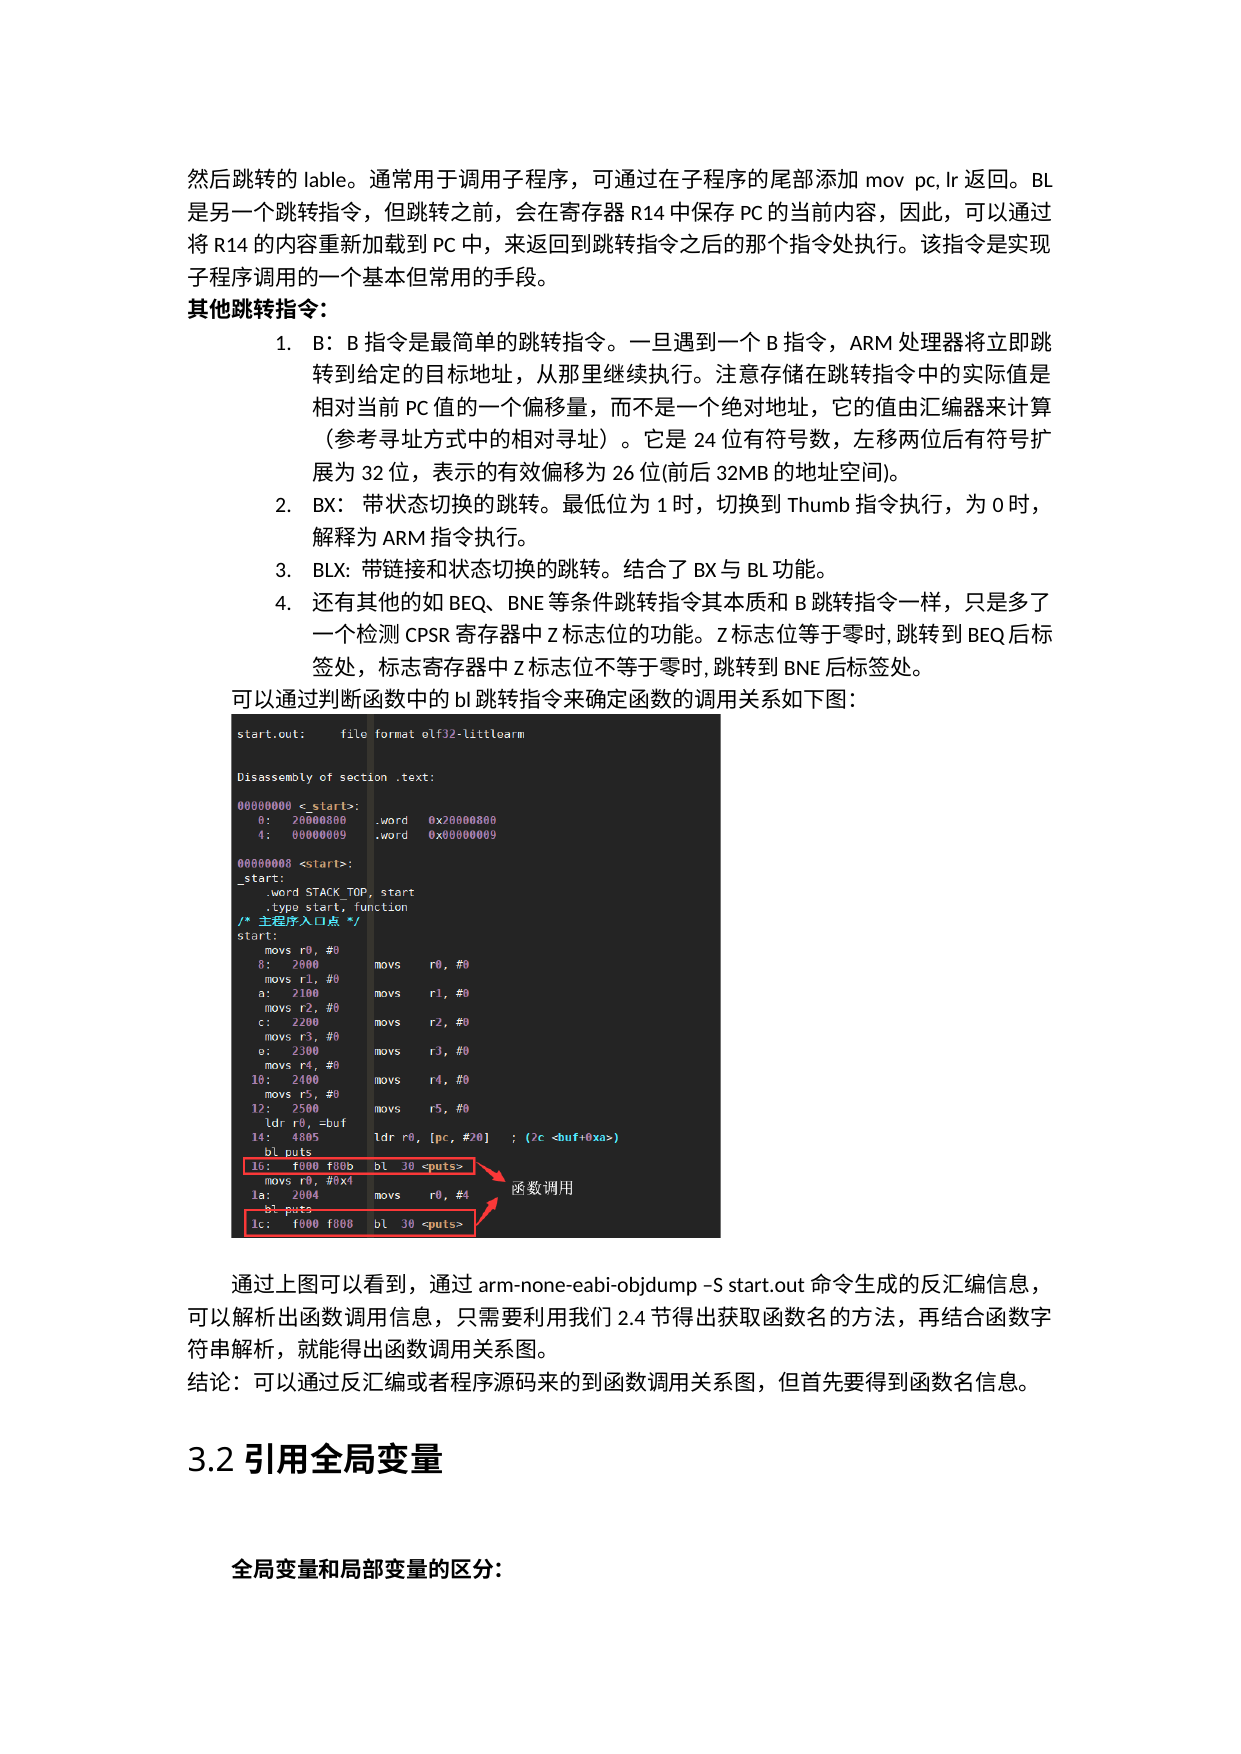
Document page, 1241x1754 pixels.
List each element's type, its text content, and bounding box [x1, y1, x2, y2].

text 其他跳转指令： [187, 292, 1053, 324]
list B：B 指令是最简单的跳转指令。一旦遇到一个B 指令，ARM 处理器将立即跳转到给定的目标地址，从那里继续执行。注意存储在跳转指令中的实际值是相对当前PC 值的一个偏移量，而不是一个绝对地址，它的值由汇编器来计算（参考寻址方式中的相对寻址）。它是 24 位有符号数，左移两位后有符号扩展为 32 位，表示的有效偏移为 26 位(前后32MB 的地址空间)。 [275, 324, 1053, 487]
list BLX: 带链接和状态切换的跳转。结合了BX与BL功能。 [275, 552, 1053, 584]
text 全局变量和局部变量的区分： [231, 1551, 1053, 1584]
list BX： 带状态切换的跳转。最低位为1时，切换到Thumb指令执行，为0时，解释为ARM指令执行。 [275, 487, 1053, 552]
text 结论：可以通过反汇编或者程序源码来的到函数调用关系图，但首先要得到函数名信息。 [187, 1364, 1053, 1397]
list 还有其他的如BEQ、BNE等条件跳转指令其本质和B跳转指令一样，只是多了一个检测CPSR寄存器中Z标志位的功能。Z标志位等于零时, 跳转到BEQ后标签处，标志寄存器中Z标志位不等于零时, 跳转到BNE后标签处。 [275, 584, 1053, 682]
text 可以通过判断函数中的bl跳转指令来确定函数的调用关系如下图： [187, 682, 1053, 714]
subtitle 引用全局变量 [187, 1424, 1053, 1489]
picture [231, 714, 721, 1238]
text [187, 162, 1053, 292]
text 通过上图可以看到，通过arm-none-eabi-objdump –S start.out 命令生成的反汇编信息，可以解析出函数调用信息，只需要利用我们2.4节得出获取函数名的方法，再结合函数字符串解析，就能得出函数调用关系图。 [187, 1267, 1053, 1364]
